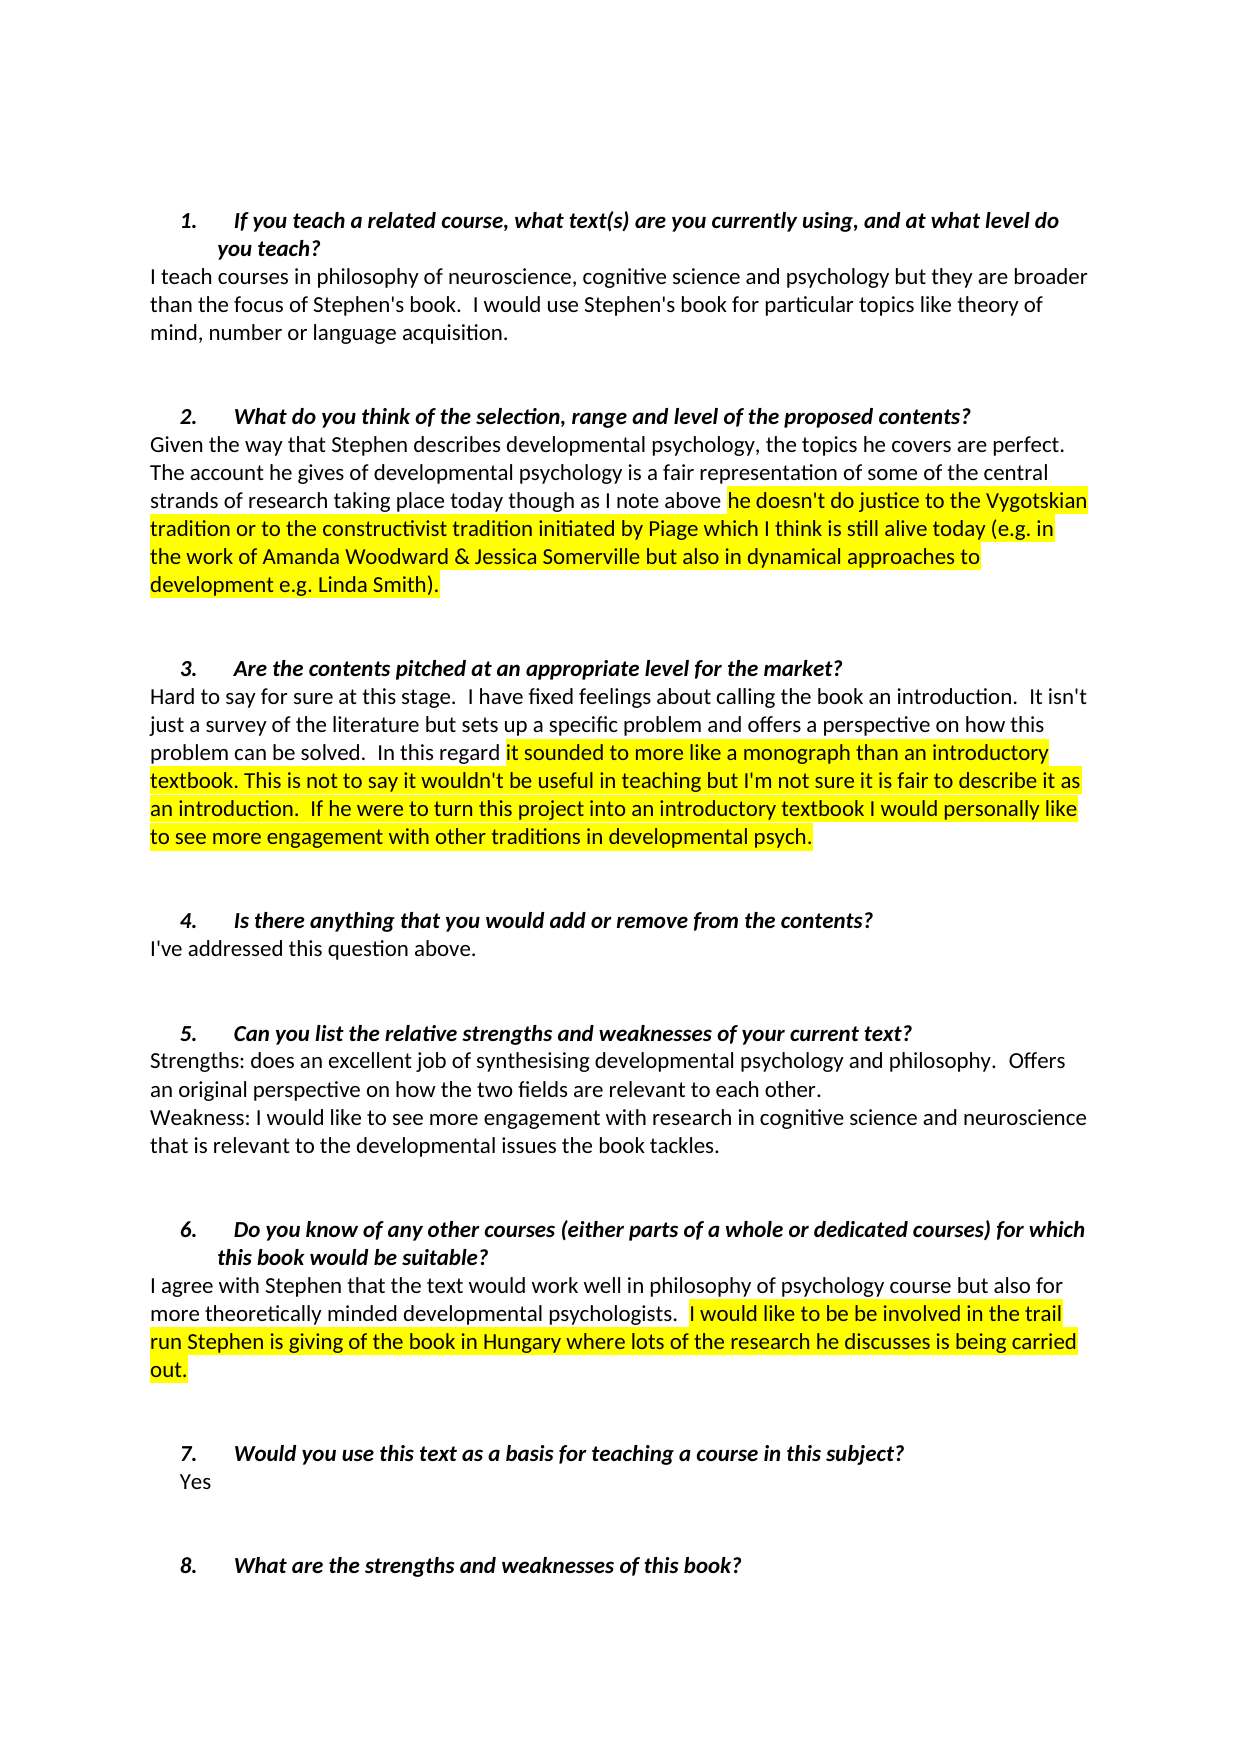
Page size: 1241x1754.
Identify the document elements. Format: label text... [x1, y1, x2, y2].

text I've addressed this question above. [150, 934, 1090, 963]
list 2. What do you think of the selection, range and level of the proposed contents? [179, 402, 1090, 430]
text Hard to say for sure at this stage. I have fixed feelings about calling the book an introduction. It isn't just a survey of the literature but sets up a specific problem and offers a perspective on how this problem can be solved. In this regard it sounded to more like a monograph than an introductory textbook. This is not to say it wouldn't be useful in teaching but I'm not sure it is fair to describe it as an introduction. If he were to turn this project into an introductory textbook I would personally like to see more engagement with other traditions in developmental psych. [150, 682, 1090, 851]
list 7. Would you use this text as a basis for teaching a course in this subject? [179, 1439, 1090, 1467]
text Given the way that Stephen describes developmental psychology, the topics he covers are perfect. The account he gives of developmental psychology is a fair representation of some of the central strands of research taking place today though as I note above he doesn't do justice to the Vygotskian tradition or to the constructivist tradition initiated by Piage which I think is still alive today (e.g. in the work of Amanda Woodward & Jessica Somerville but also in dynamical approaches to development e.g. Linda Smith). [150, 430, 1090, 598]
text I teach courses in philosophy of neuroscience, cognitive science and psychology but they are broader than the focus of Stephen's book. I would use Stephen's book for particular topics like theory of mind, number or language acquisition. [150, 262, 1090, 346]
text I agree with Stephen that the text would work well in philosophy of psychology course but also for more theoretically minded developmental psychologists. I would like to be be involved in the trail run Stephen is giving of the book in Hungary where lots of the research he discusses is being carried out. [150, 1271, 1090, 1383]
list 6. Do you know of any other courses (either parts of a whole or dedicated courses) for which this book would be suitable? [179, 1215, 1090, 1271]
text Weakness: I would like to see more engagement with research in cognitive science and neuroscience that is relevant to the developmental issues the book tackles. [150, 1103, 1090, 1159]
list 5. Can you list the relative strengths and weaknesses of your current text? [179, 1019, 1090, 1047]
list Yes [179, 1467, 1090, 1495]
list 3. Are the contents pitched at an appropriate level for the market? [179, 654, 1090, 682]
text Strengths: does an excellent job of synthesising developmental psychology and philosophy. Offers an original perspective on how the two fields are relevant to each other. [150, 1047, 1090, 1103]
list 1. If you teach a related course, what text(s) are you currently using, and at what level do you teach? [179, 206, 1090, 262]
list 8. What are the strengths and weaknesses of this book? [179, 1551, 1090, 1579]
list 4. Is there anything that you would add or remove from the contents? [179, 907, 1090, 934]
